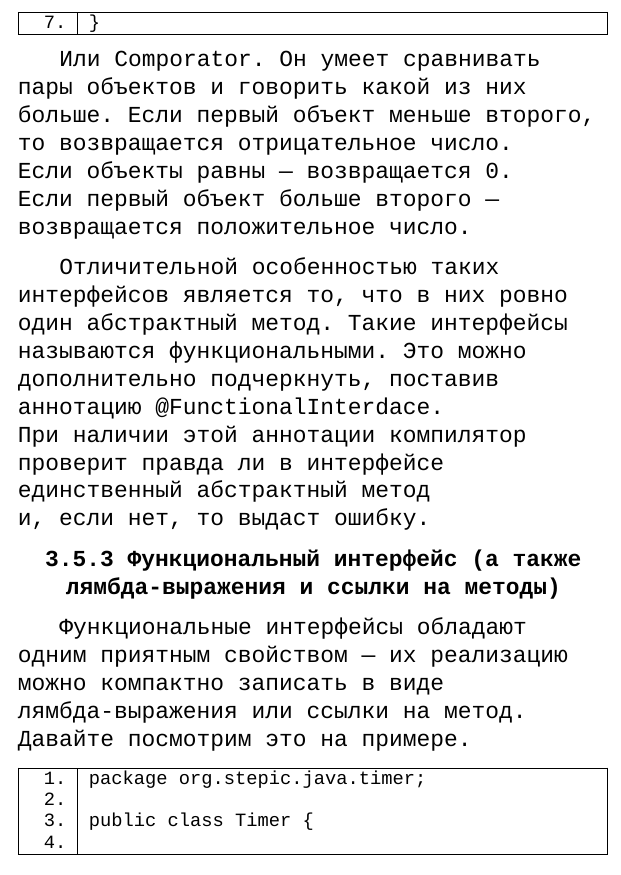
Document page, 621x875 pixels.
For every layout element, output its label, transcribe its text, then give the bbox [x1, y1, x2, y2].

text 3.5.3 Функциональный интерфейс (а также лямбда-выражения и ссылки на методы) [18, 547, 608, 601]
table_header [19, 769, 77, 854]
text Отличительной особенностью таких интерфейсов является то, что в них ровно один абстрактный метод. Такие интерфейсы называются функциональными. Это можно дополнительно подчеркнуть, поставив аннотацию @FunctionalInterdace. При наличии этой аннотации компилятор проверит правда ли в интерфейсе единственный абстрактный метод и, если нет, то выдаст ошибку. [18, 256, 608, 533]
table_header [78, 769, 607, 854]
text Или Comporator. Он умеет сравнивать пары объектов и говорить какой из них больше. Если первый объект меньше второго, то возвращается отрицательное число. Если объекты равны — возвращается 0. Если первый объект больше второго — возвращается положительное число. [18, 48, 608, 241]
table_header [19, 13, 77, 34]
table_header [78, 13, 607, 34]
text Функциональные интерфейсы обладают одним приятным свойством — их реализацию можно компактно записать в виде лямбда-выражения или ссылки на метод. Давайте посмотрим это на примере. [18, 616, 608, 753]
